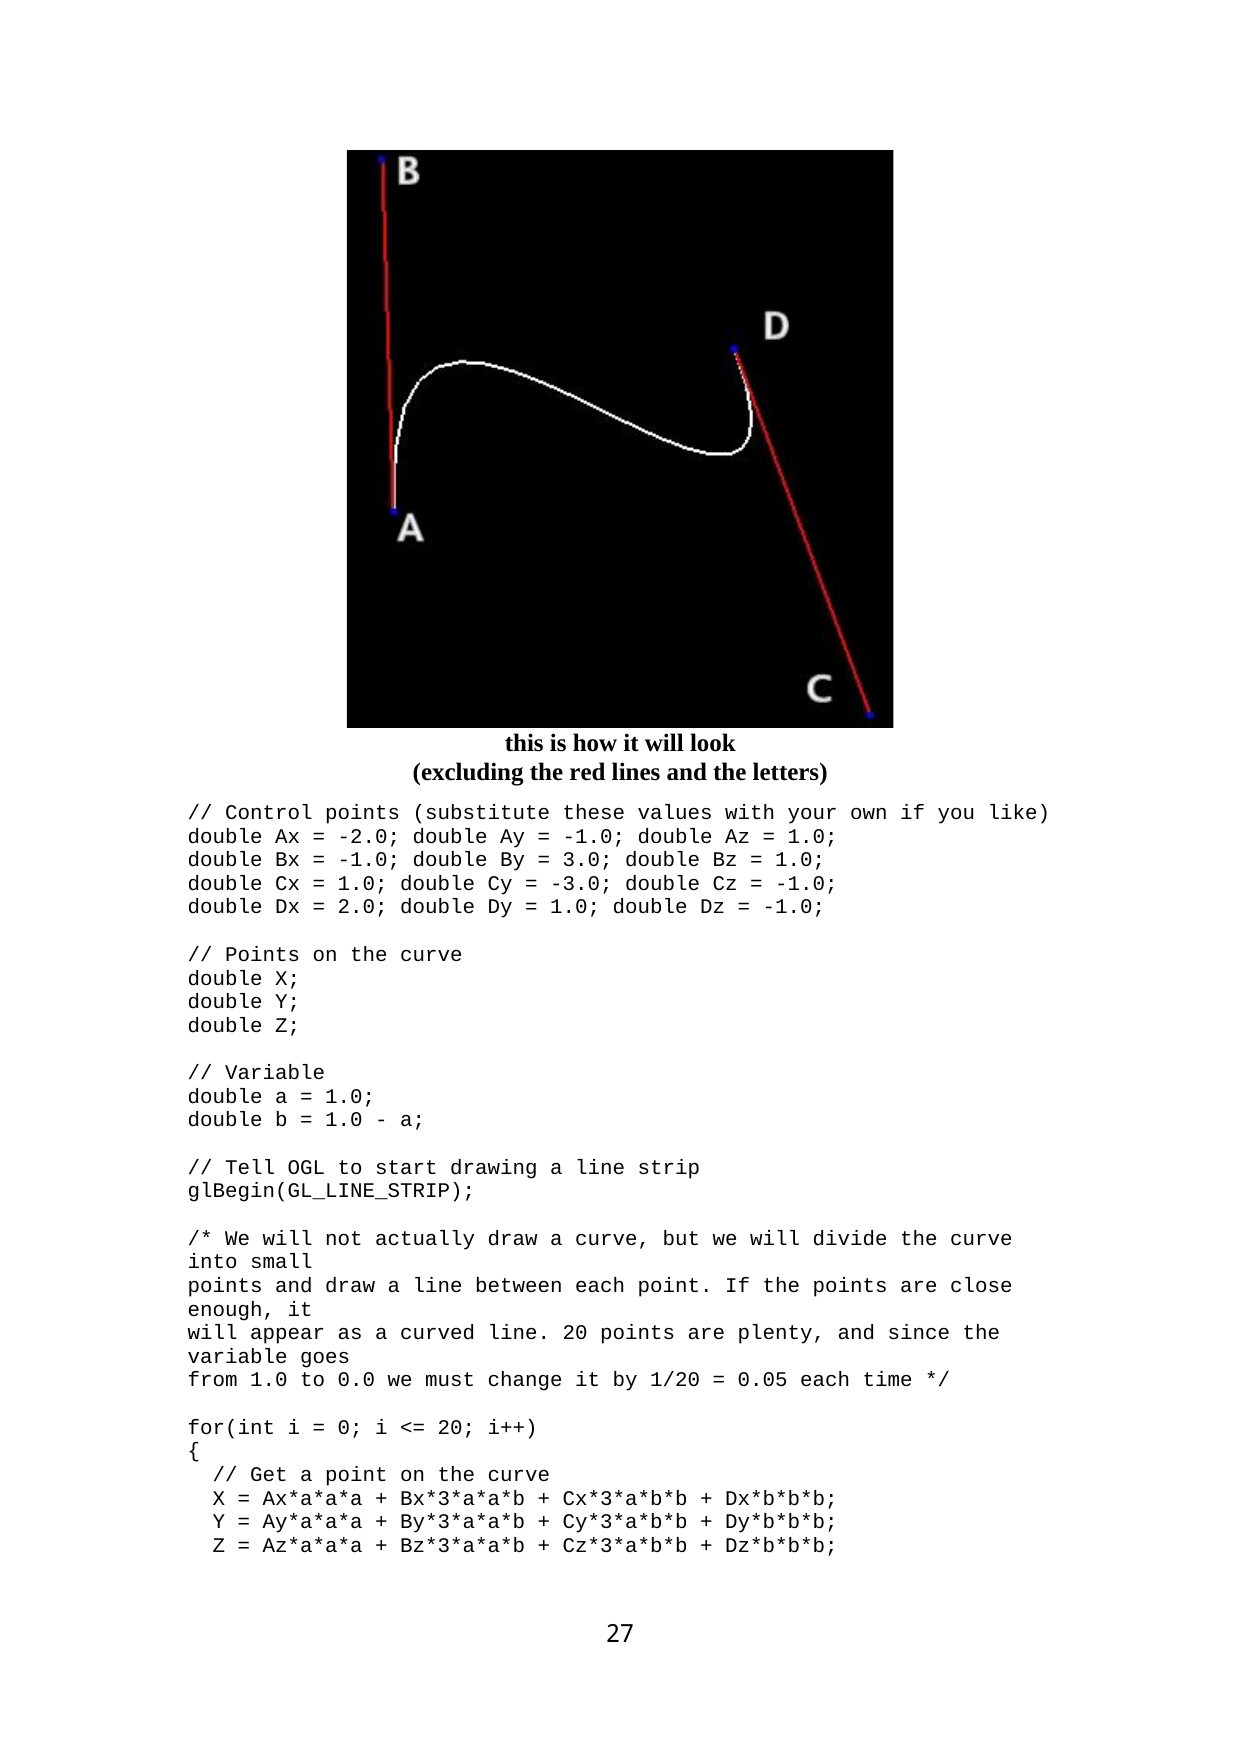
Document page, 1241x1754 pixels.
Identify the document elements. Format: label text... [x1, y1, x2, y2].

text points and draw a line between each point. If the points are close enough, it [187, 1275, 1053, 1322]
text from 1.0 to 0.0 we must change it by 1/20 = 0.05 each time */ [187, 1369, 1053, 1393]
text glBegin(GL_LINE_STRIP); [187, 1180, 1053, 1204]
text // Control points (substitute these values with your own if you like) [187, 802, 1053, 826]
text double Z; [187, 1015, 1053, 1038]
picture [346, 150, 894, 728]
text { [187, 1440, 1053, 1464]
text double a = 1.0; [187, 1086, 1053, 1109]
text double Ax = -2.0; double Ay = -1.0; double Az = 1.0; [187, 826, 1053, 849]
text double Cx = 1.0; double Cy = -3.0; double Cz = -1.0; [187, 873, 1053, 897]
text for(int i = 0; i <= 20; i++) [187, 1417, 1053, 1440]
text double b = 1.0 - a; [187, 1109, 1053, 1133]
text /* We will not actually draw a curve, but we will divide the curve into small [187, 1228, 1053, 1275]
text double Bx = -1.0; double By = 3.0; double Bz = 1.0; [187, 849, 1053, 873]
text double Y; [187, 991, 1053, 1015]
text double X; [187, 967, 1053, 991]
text // Variable [187, 1062, 1053, 1086]
text // Points on the curve [187, 944, 1053, 967]
text Y = Ay*a*a*a + By*3*a*a*b + Cy*3*a*b*b + Dy*b*b*b; [187, 1511, 1053, 1535]
text X = Ax*a*a*a + Bx*3*a*a*b + Cx*3*a*b*b + Dx*b*b*b; [187, 1488, 1053, 1511]
text // Get a point on the curve [187, 1464, 1053, 1488]
text double Dx = 2.0; double Dy = 1.0; double Dz = -1.0; [187, 897, 1053, 920]
text Z = Az*a*a*a + Bz*3*a*a*b + Cz*3*a*b*b + Dz*b*b*b; [187, 1535, 1053, 1559]
text // Tell OGL to start drawing a line strip [187, 1157, 1053, 1180]
text will appear as a curved line. 20 points are plenty, and since the variable goes [187, 1322, 1053, 1369]
